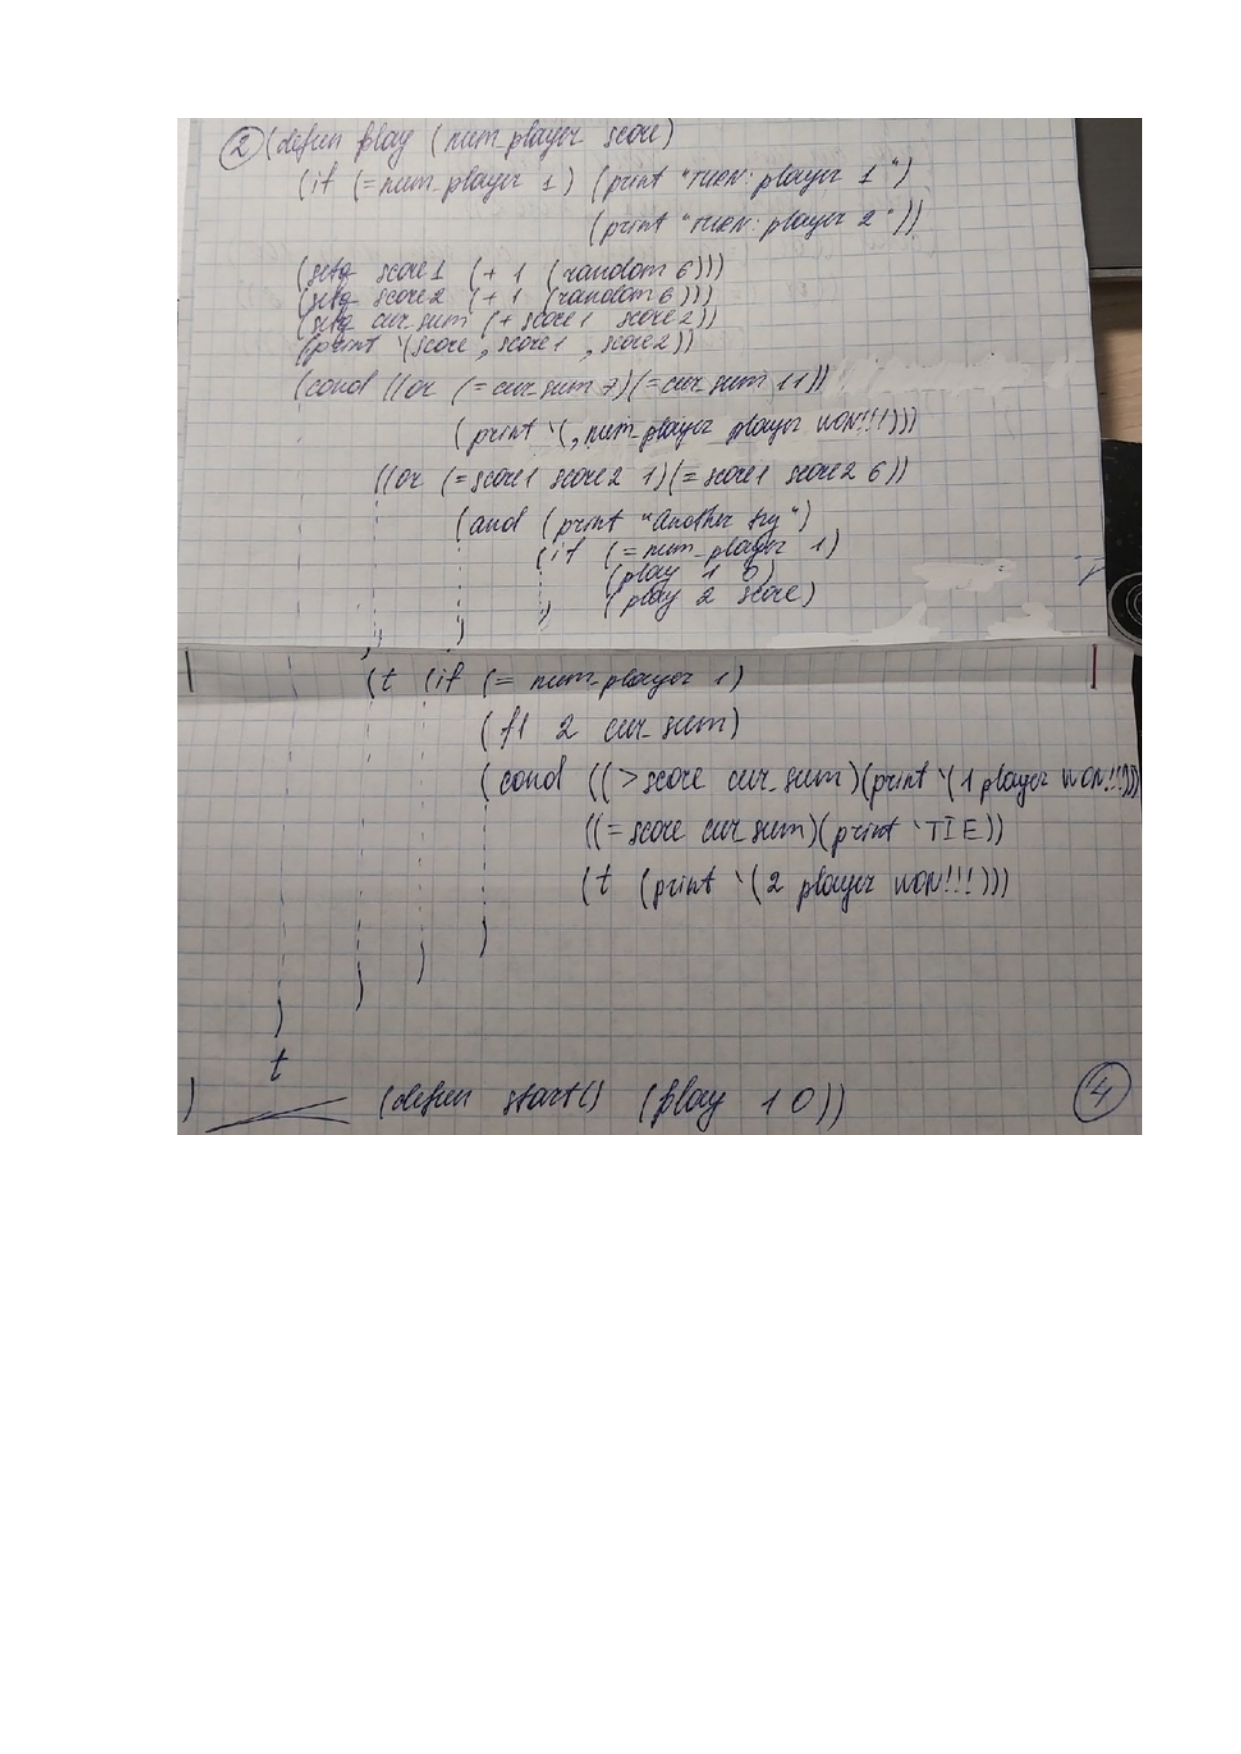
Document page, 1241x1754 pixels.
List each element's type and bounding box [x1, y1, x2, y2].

picture [177, 118, 1143, 1135]
